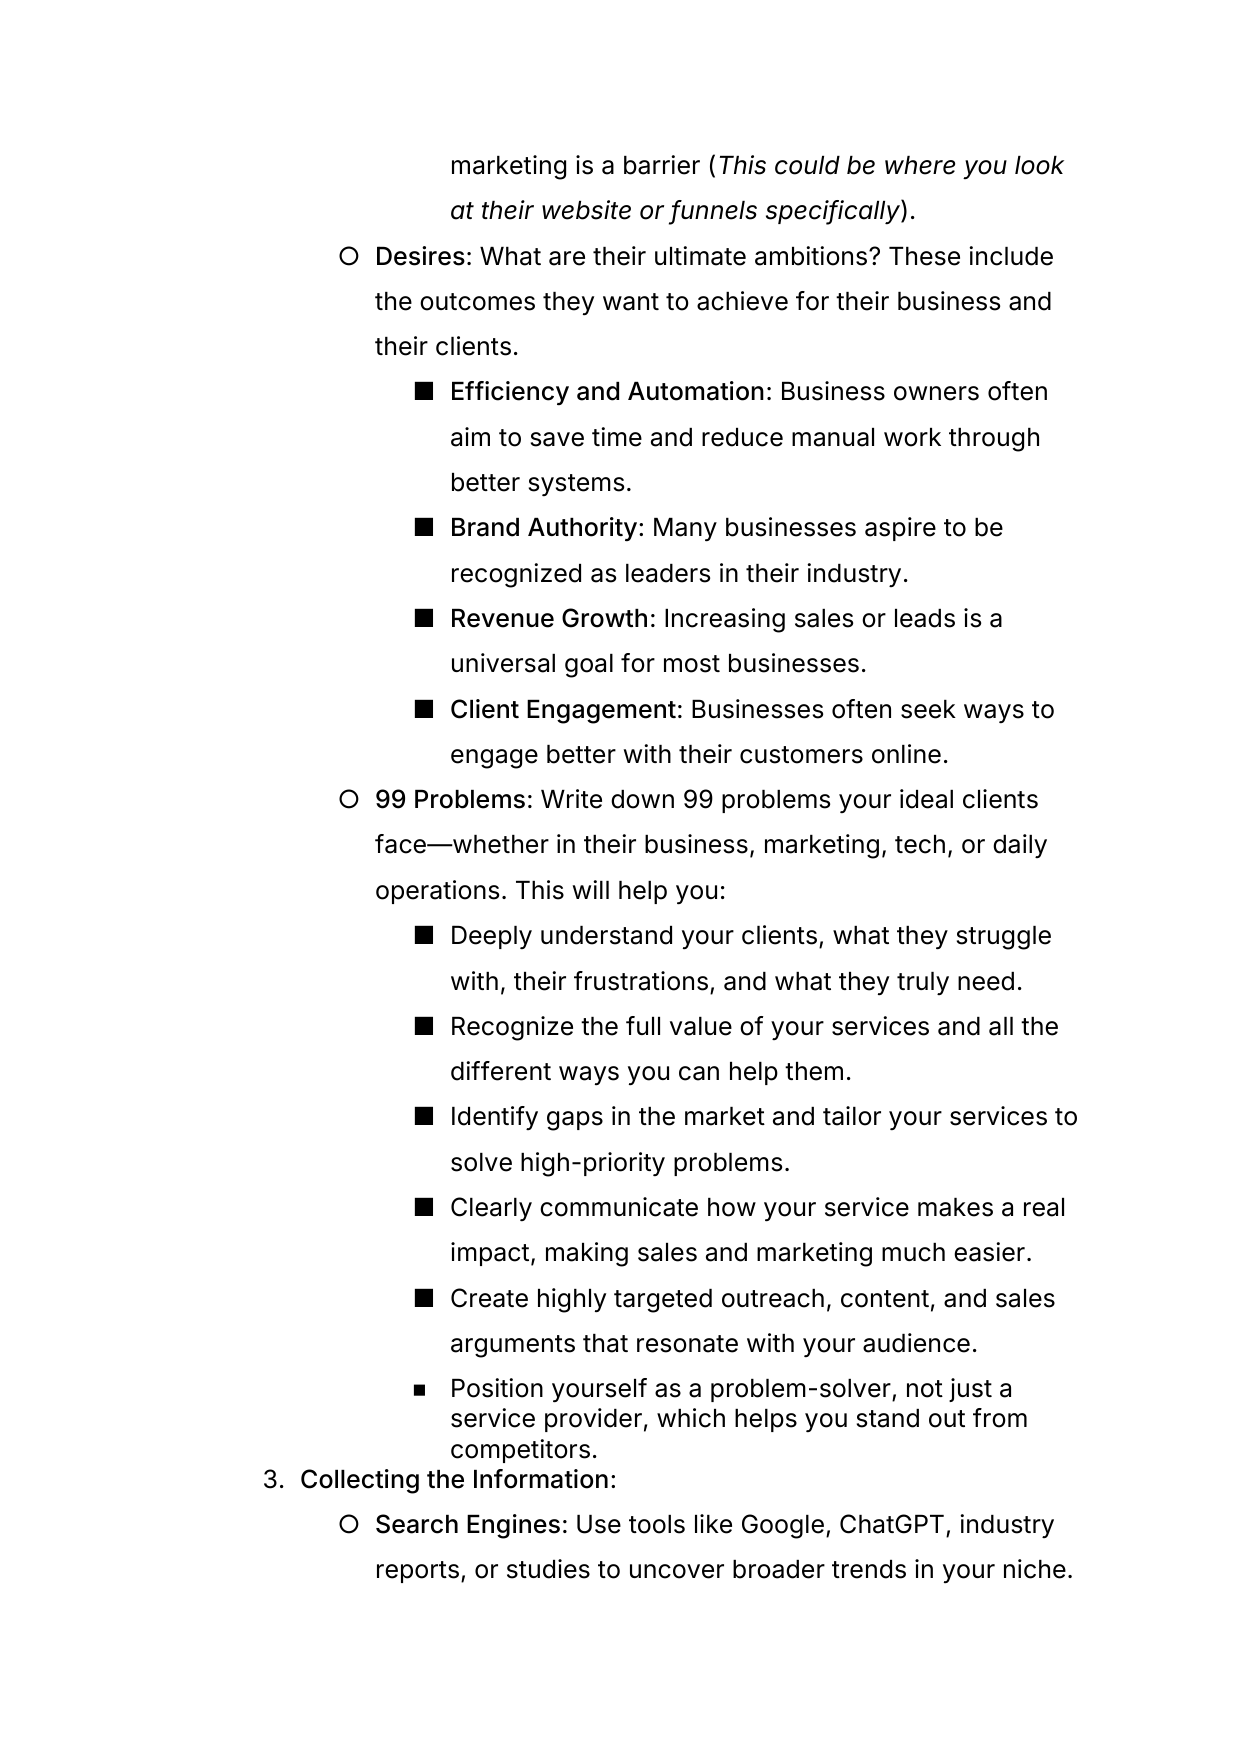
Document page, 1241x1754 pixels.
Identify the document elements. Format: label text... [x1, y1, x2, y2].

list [412, 150, 1090, 226]
list Deeply understand your clients, what they struggle with, their frustrations, and what they truly need. [412, 920, 1090, 996]
list Create highly targeted outreach, content, and sales arguments that resonate with your audience. [412, 1283, 1090, 1358]
list Clearly communicate how your service makes a real impact, making sales and marketing much easier. [412, 1192, 1090, 1268]
list Revenue Growth: Increasing sales or leads is a universal goal for most businesses. [412, 603, 1090, 679]
list Desires: What are their ultimate ambitions? These include the outcomes they want to achieve for their business and their clients. [337, 241, 1090, 361]
list Efficiency and Automation: Business owners often aim to save time and reduce manual work through better systems. [412, 377, 1090, 497]
list Position yourself as a problem-solver, not just a service provider, which helps you stand out from competitors. [412, 1373, 1090, 1464]
list Collecting the Information: [262, 1464, 1090, 1494]
list Brand Authority: Many businesses aspire to be recognized as leaders in their industry. [412, 512, 1090, 588]
list Client Engagement: Businesses often seek ways to engage better with their customers online. [412, 694, 1090, 769]
list Identify gaps in the market and tailor your services to solve high-priority problems. [412, 1102, 1090, 1177]
list Recognize the full value of your services and all the different ways you can help them. [412, 1011, 1090, 1086]
list Search Engines: Use tools like Google, ChatGPT, industry reports, or studies to uncover broader trends in your niche. [337, 1509, 1090, 1585]
list 99 Problems: Write down 99 problems your ideal clients face—whether in their business, marketing, tech, or daily operations. This will help you: [337, 784, 1090, 905]
